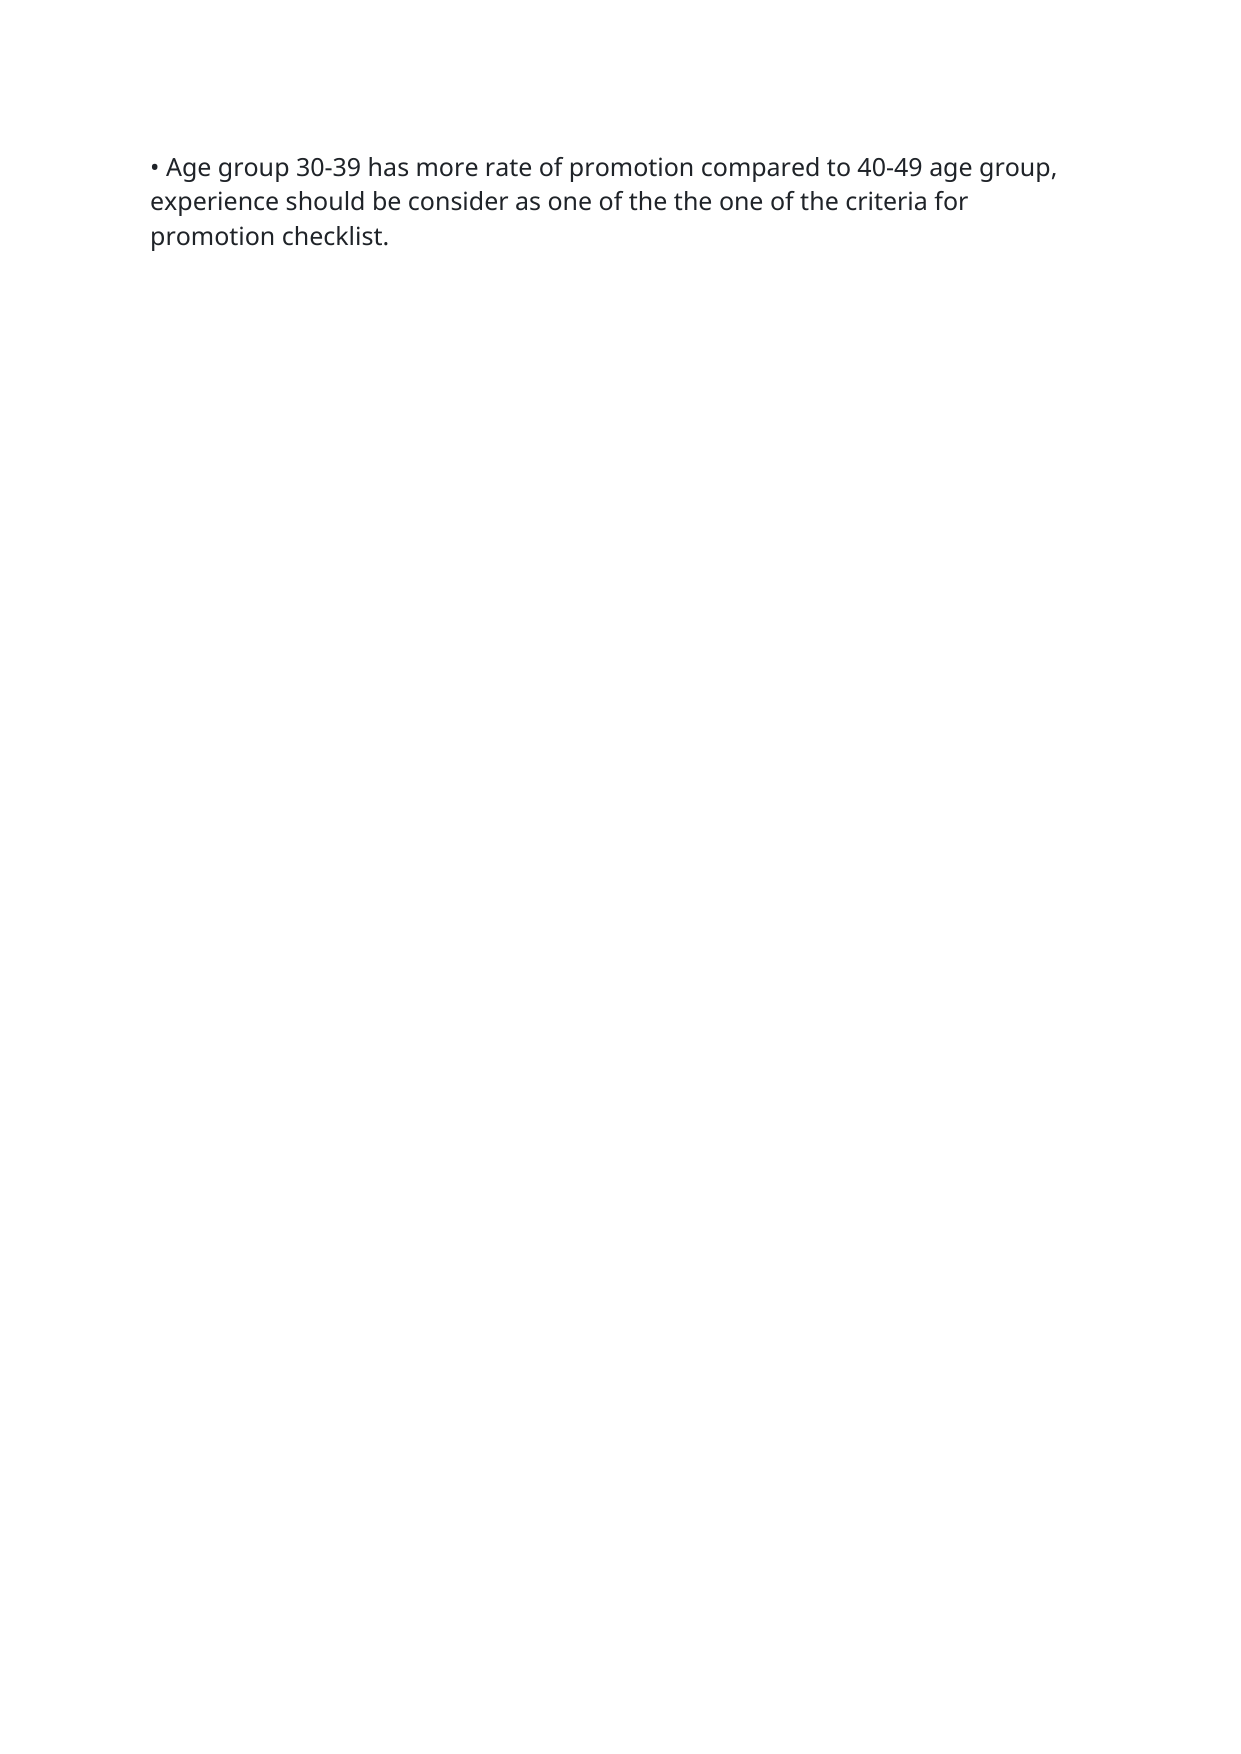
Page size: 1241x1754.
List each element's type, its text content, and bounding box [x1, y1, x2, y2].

text • Age group 30-39 has more rate of promotion compared to 40-49 age group, experience should be consider as one of the the one of the criteria for promotion checklist. [150, 150, 1090, 252]
